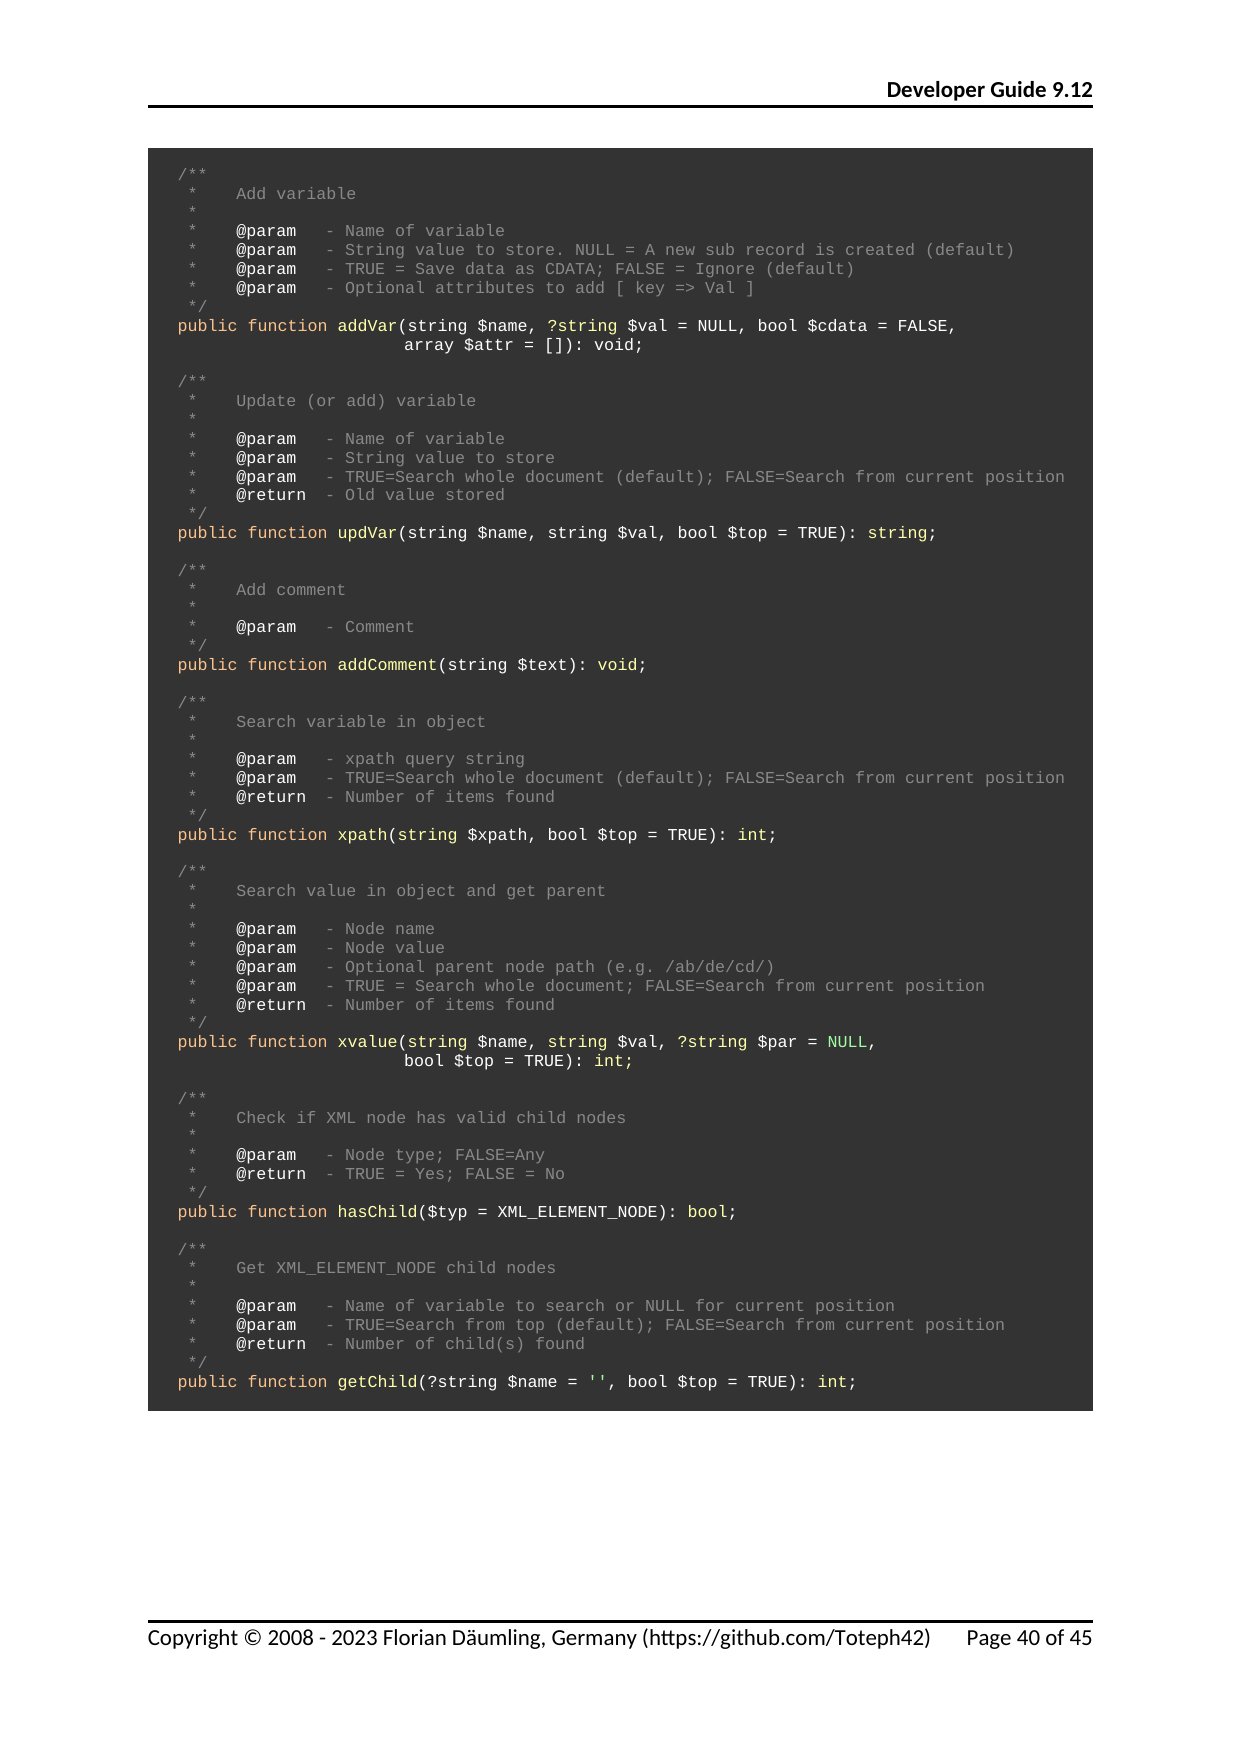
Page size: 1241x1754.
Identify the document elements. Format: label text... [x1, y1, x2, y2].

text /** * Check if XML node has valid child nodes * * @param - Node type; FALSE=Any * @return - TRUE = Yes; FALSE = No */ public function hasChild($typ = XML_ELEMENT_NODE): bool; [148, 1090, 1093, 1222]
text /** * Search variable in object * * @param - xpath query string * @param - TRUE=Search whole document (default); FALSE=Search from current position * @return - Number of items found */ public function xpath(string $xpath, bool $top = TRUE): int; [148, 676, 1093, 845]
text /** * Update (or add) variable * * @param - Name of variable * @param - String value to store * @param - TRUE=Search whole document (default); FALSE=Search from current position * @return - Old value stored */ public function updVar(string $name, string $val, bool $top = TRUE): string; /** * Add comment * * @param - Comment */ public function addComment(string $text): void; [148, 355, 1093, 676]
text /** * Get XML_ELEMENT_NODE child nodes * * @param - Name of variable to search or NULL for current position * @param - TRUE=Search from top (default); FALSE=Search from current position * @return - Number of child(s) found */ public function getChild(?string $name = '', bool $top = TRUE): int; [148, 1241, 1093, 1392]
text /** * Add variable * * @param - Name of variable * @param - String value to store. NULL = A new sub record is created (default) * @param - TRUE = Save data as CDATA; FALSE = Ignore (default) * @param - Optional attributes to add [ key => Val ] */ public function addVar(string $name, ?string $val = NULL, bool $cdata = FALSE, [148, 166, 1093, 336]
text array $attr = []): void; [148, 336, 1093, 355]
text bool $top = TRUE): int; [148, 1053, 1093, 1071]
text /** * Search value in object and get parent * * @param - Node name * @param - Node value * @param - Optional parent node path (e.g. /ab/de/cd/) * @param - TRUE = Search whole document; FALSE=Search from current position * @return - Number of items found */ public function xvalue(string $name, string $val, ?string $par = NULL, [148, 845, 1093, 1053]
